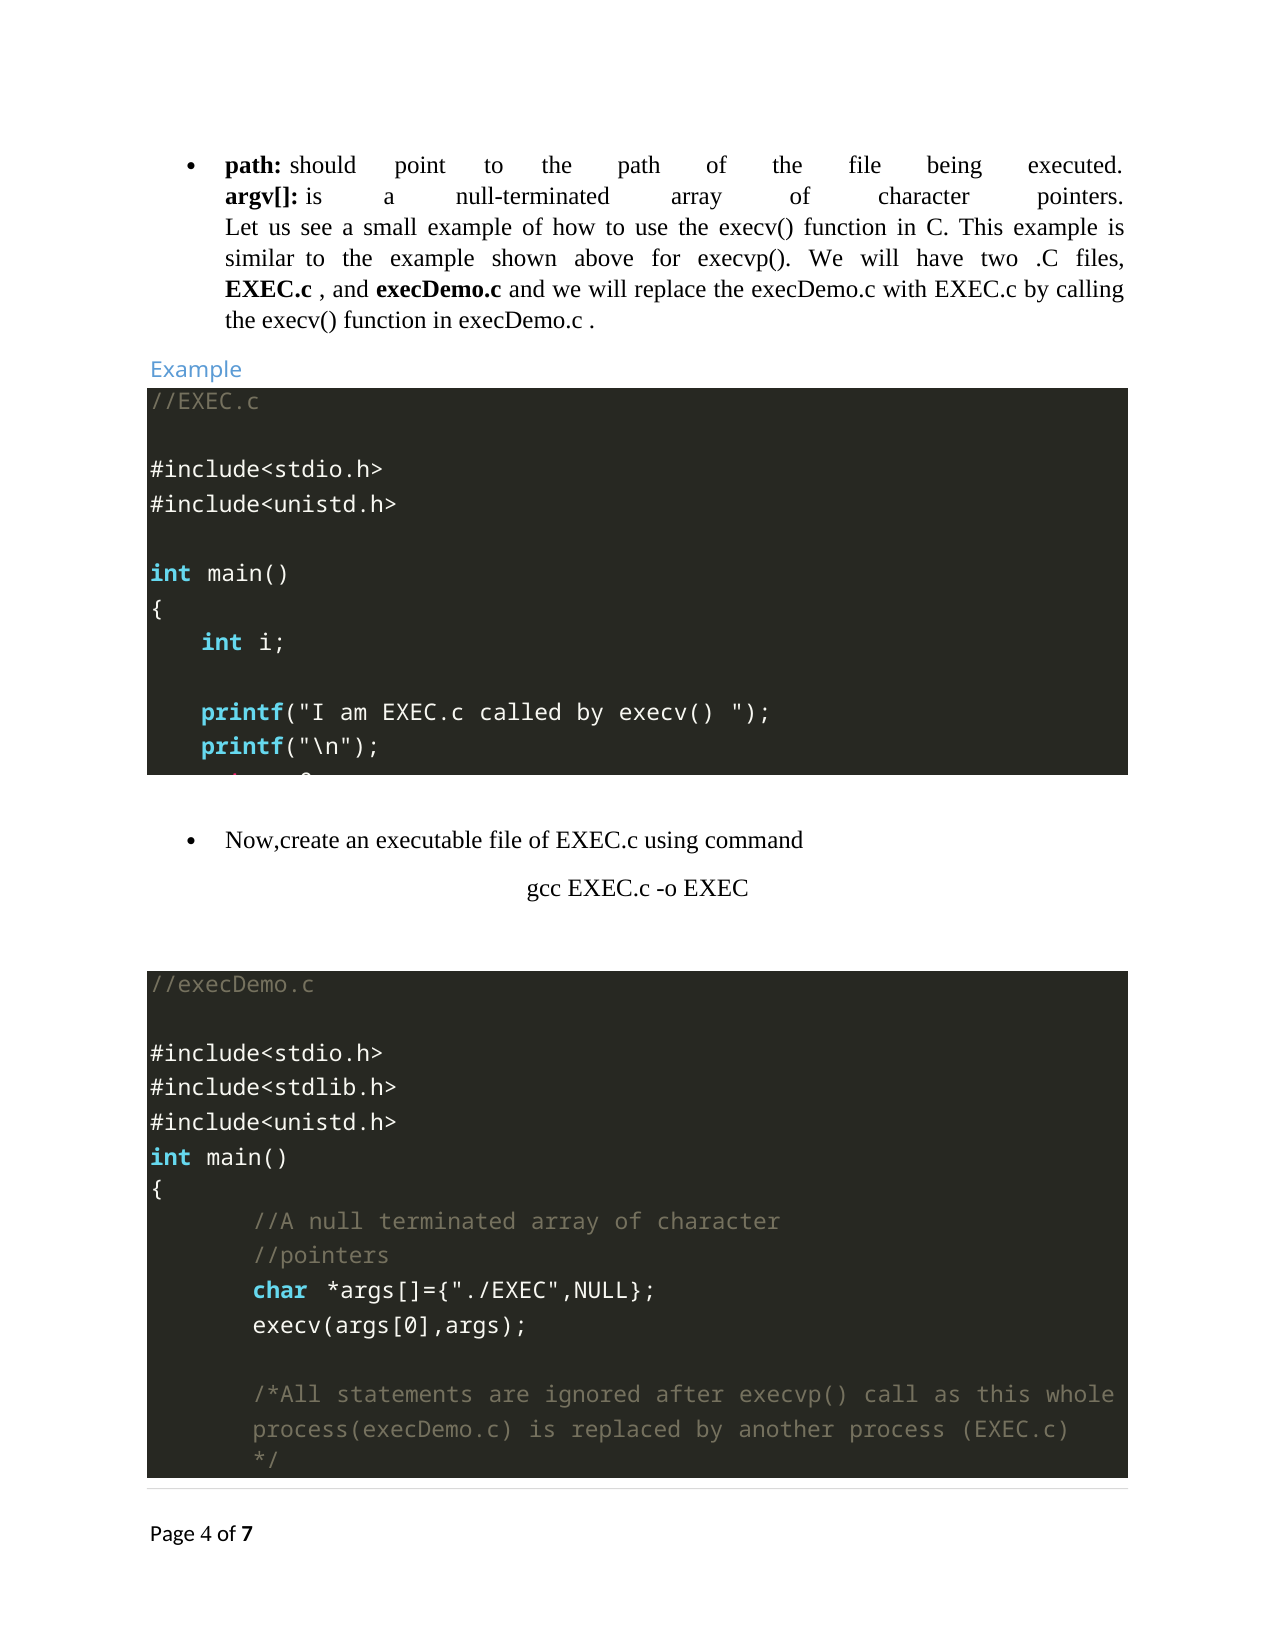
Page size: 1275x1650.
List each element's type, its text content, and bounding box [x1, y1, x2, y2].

text Example [150, 354, 1139, 383]
text gcc EXEC.c -o EXEC [148, 873, 1127, 902]
list path: should point to the path of the file being executed. argv[]: is a null-terminated array of character pointers. Let us see a small example of how to use the execv() function in C. This example is similar to the example shown above for execvp(). We will have two .C files, EXEC.c , and execDemo.c and we will replace the execDemo.c with EXEC.c by calling the execv() function in execDemo.c . [187, 150, 1125, 334]
list Now,create an executable file of EXEC.c using command [187, 825, 1139, 854]
